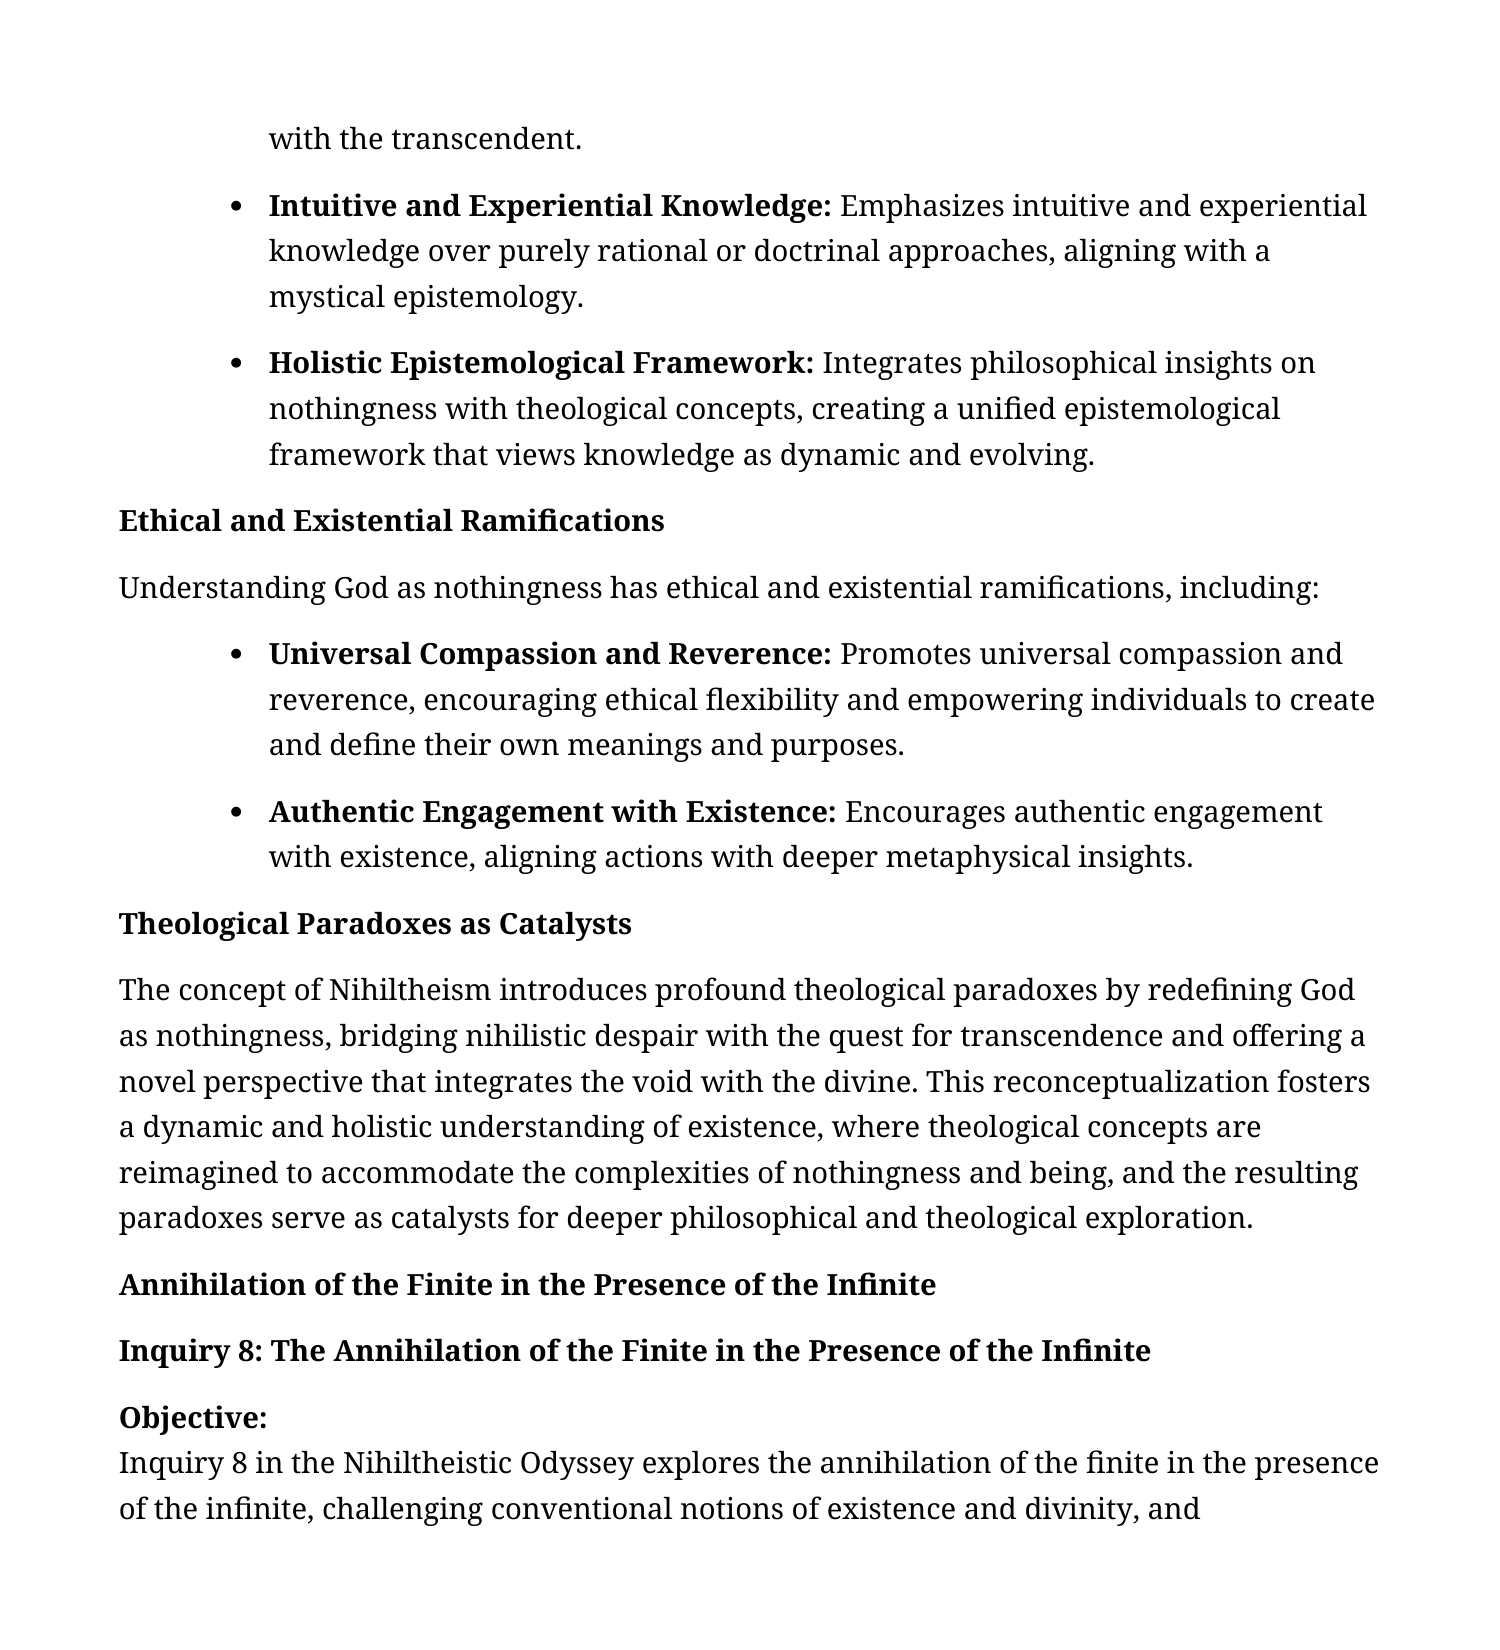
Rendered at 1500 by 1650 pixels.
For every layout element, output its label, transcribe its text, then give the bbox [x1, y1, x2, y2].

text Annihilation of the Finite in the Presence of the Infinite [118, 1264, 1381, 1304]
text Ethical and Existential Ramifications [118, 500, 1381, 540]
text Understanding God as nothingness has ethical and existential ramifications, including: [118, 567, 1381, 607]
text Inquiry 8: The Annihilation of the Finite in the Presence of the Infinite [118, 1331, 1381, 1370]
list Universal Compassion and Reverence: Promotes universal compassion and reverence, encouraging ethical flexibility and empowering individuals to create and define their own meanings and purposes. [231, 633, 1381, 764]
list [231, 118, 1381, 158]
text Theological Paradoxes as Catalysts [118, 903, 1381, 943]
list Intuitive and Experiential Knowledge: Emphasizes intuitive and experiential knowledge over purely rational or doctrinal approaches, aligning with a mystical epistemology. [231, 185, 1381, 316]
list Authentic Engagement with Existence: Encourages authentic engagement with existence, aligning actions with deeper metaphysical insights. [231, 791, 1381, 876]
list Holistic Epistemological Framework: Integrates philosophical insights on nothingness with theological concepts, creating a unified epistemological framework that views knowledge as dynamic and evolving. [231, 343, 1381, 474]
text The concept of Nihiltheism introduces profound theological paradoxes by redefining God as nothingness, bridging nihilistic despair with the quest for transcendence and offering a novel perspective that integrates the void with the divine. This reconceptualization fosters a dynamic and holistic understanding of existence, where theological concepts are reimagined to accommodate the complexities of nothingness and being, and the resulting paradoxes serve as catalysts for deeper philosophical and theological exploration. [118, 969, 1381, 1237]
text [118, 1397, 1381, 1528]
